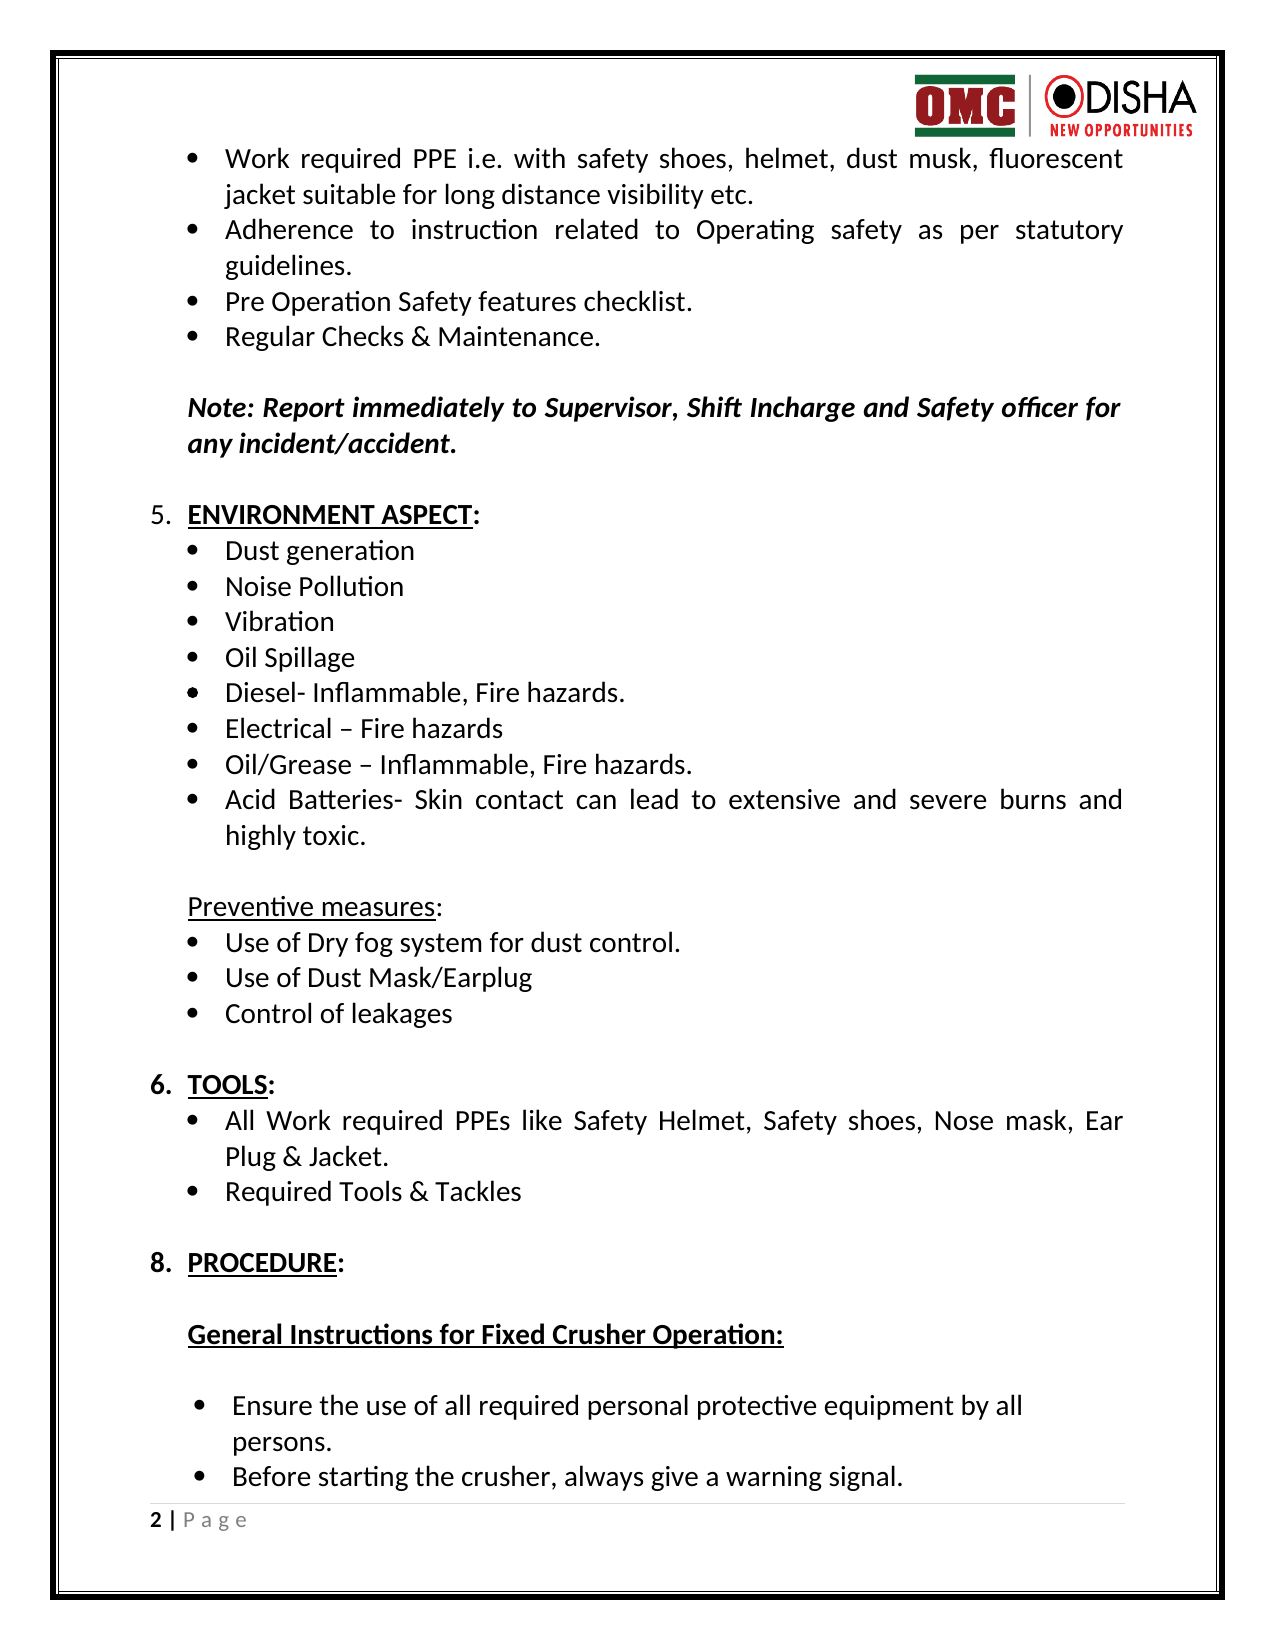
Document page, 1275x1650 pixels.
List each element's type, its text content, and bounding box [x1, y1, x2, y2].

list Ensure the use of all required personal protective equipment by all persons. [194, 1387, 1125, 1458]
list Oil/Grease – Inflammable, Fire hazards. [187, 746, 1125, 781]
list Adherence to instruction related to Operating safety as per statutory guidelines. [187, 211, 1125, 283]
list PROCEDURE: [150, 1244, 1125, 1280]
list Dust generation [187, 532, 1125, 568]
list Note: Report immediately to Supervisor, Shift Incharge and Safety officer for any incident/accident. [187, 389, 1125, 461]
list Oil Spillage [187, 639, 1125, 674]
list Use of Dust Mask/Earplug [187, 959, 1125, 995]
list Preventive measures: [187, 888, 1125, 924]
list Required Tools & Tackles [187, 1173, 1125, 1209]
list All Work required PPEs like Safety Helmet, Safety shoes, Nose mask, Ear Plug & Jacket. [187, 1102, 1125, 1173]
list General Instructions for Fixed Crusher Operation: [187, 1316, 1125, 1351]
list TOOLS: [150, 1066, 1125, 1102]
list Regular Checks & Maintenance. [187, 318, 1125, 354]
list ENVIRONMENT ASPECT: [150, 496, 1125, 532]
list Vibration [187, 603, 1125, 639]
list Electrical – Fire hazards [187, 710, 1125, 746]
list Before starting the crusher, always give a warning signal. [194, 1458, 1125, 1494]
picture [914, 74, 1197, 137]
list Work required PPE i.e. with safety shoes, helmet, dust musk, fluorescent jacket suitable for long distance visibility etc. [187, 140, 1125, 211]
list Acid Batteries- Skin contact can lead to extensive and severe burns and highly toxic. [187, 781, 1125, 853]
list Pre Operation Safety features checklist. [187, 283, 1125, 318]
list Control of leakages [187, 995, 1125, 1031]
list Noise Pollution [187, 568, 1125, 603]
list Diesel- Inflammable, Fire hazards. [187, 674, 1125, 710]
list Use of Dry fog system for dust control. [187, 924, 1125, 959]
